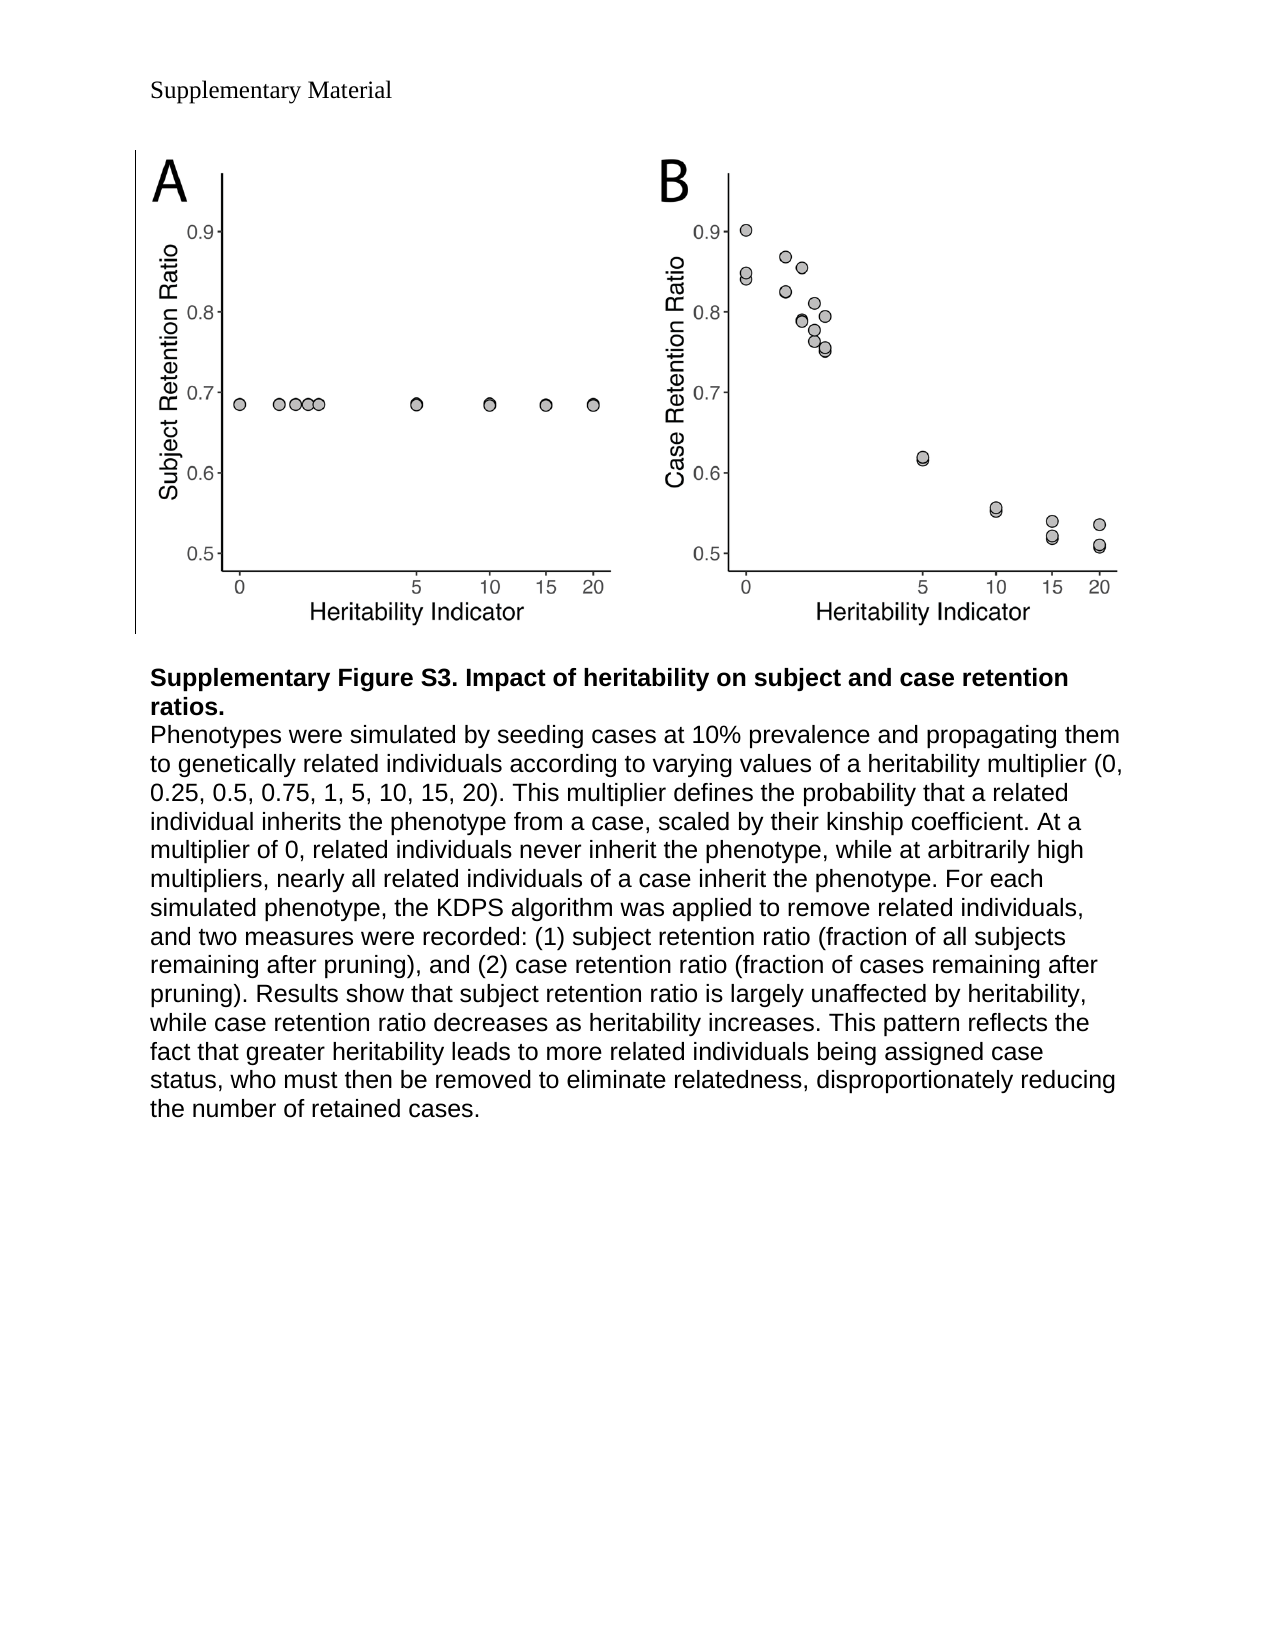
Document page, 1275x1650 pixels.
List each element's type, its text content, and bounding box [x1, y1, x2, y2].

picture [150, 150, 1125, 634]
text Supplementary Figure S3. Impact of heritability on subject and case retention ratios. [150, 663, 1125, 720]
text Phenotypes were simulated by seeding cases at 10% prevalence and propagating them to genetically related individuals according to varying values of a heritability multiplier (0, 0.25, 0.5, 0.75, 1, 5, 10, 15, 20). This multiplier defines the probability that a related individual inherits the phenotype from a case, scaled by their kinship coefficient. At a multiplier of 0, related individuals never inherit the phenotype, while at arbitrarily high multipliers, nearly all related individuals of a case inherit the phenotype. For each simulated phenotype, the KDPS algorithm was applied to remove related individuals, and two measures were recorded: (1) subject retention ratio (fraction of all subjects remaining after pruning), and (2) case retention ratio (fraction of cases remaining after pruning). Results show that subject retention ratio is largely unaffected by heritability, while case retention ratio decreases as heritability increases. This pattern reflects the fact that greater heritability leads to more related individuals being assigned case status, who must then be removed to eliminate relatedness, disproportionately reducing the number of retained cases. [150, 720, 1125, 1123]
